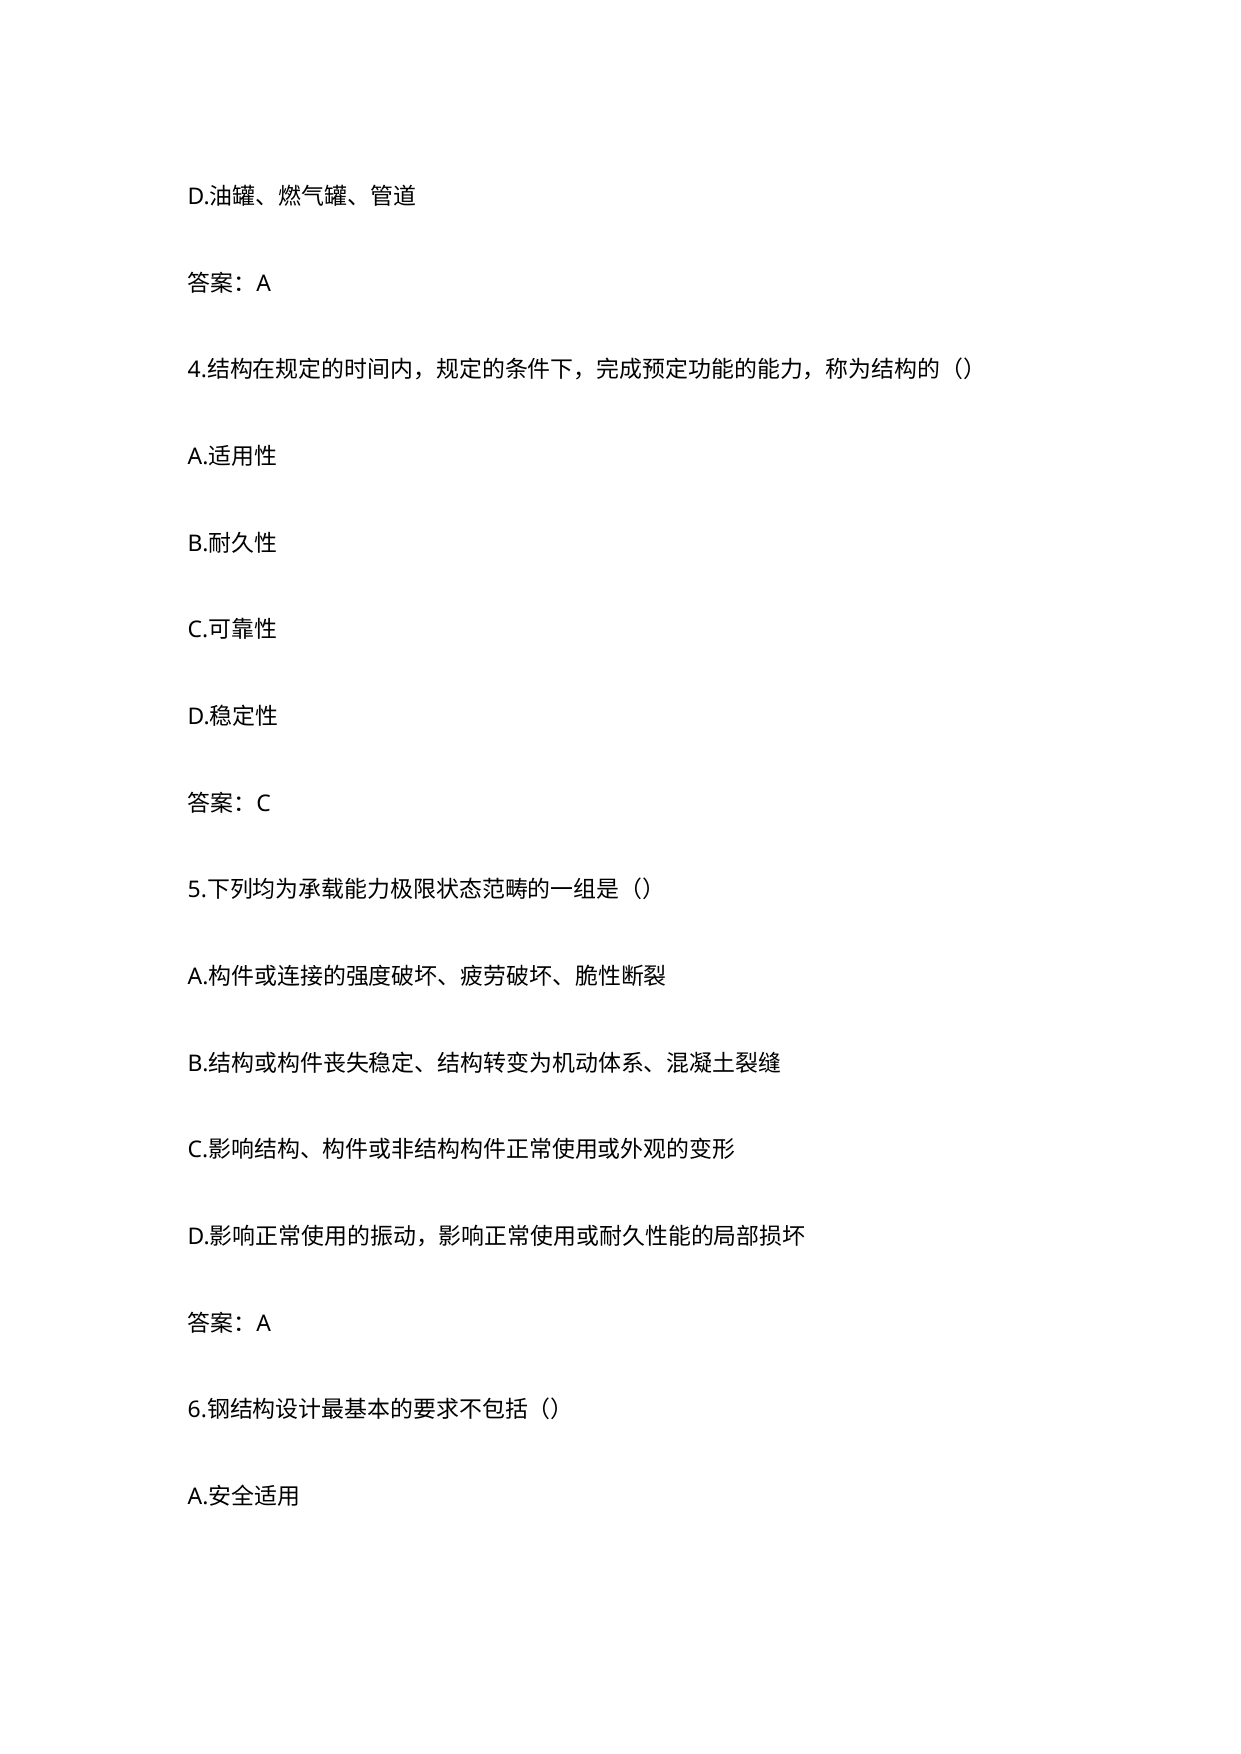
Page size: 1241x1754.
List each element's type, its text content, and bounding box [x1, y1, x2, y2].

text 答案：C [187, 769, 1053, 834]
text C.影响结构、构件或非结构构件正常使用或外观的变形 [187, 1115, 1053, 1180]
text D.油罐、燃气罐、管道 [187, 162, 1053, 227]
text D.稳定性 [187, 682, 1053, 747]
text 6.钢结构设计最基本的要求不包括（） [187, 1375, 1053, 1440]
text C.可靠性 [187, 595, 1053, 660]
text A.适用性 [187, 422, 1053, 487]
text A.构件或连接的强度破坏、疲劳破坏、脆性断裂 [187, 942, 1053, 1007]
text A.安全适用 [187, 1462, 1053, 1527]
text 4.结构在规定的时间内，规定的条件下，完成预定功能的能力，称为结构的（） [187, 335, 1053, 400]
text 答案：A [187, 1289, 1053, 1354]
text B.耐久性 [187, 509, 1053, 574]
text 5.下列均为承载能力极限状态范畴的一组是（） [187, 855, 1053, 920]
text D.影响正常使用的振动，影响正常使用或耐久性能的局部损坏 [187, 1202, 1053, 1267]
text B.结构或构件丧失稳定、结构转变为机动体系、混凝土裂缝 [187, 1029, 1053, 1094]
text 答案：A [187, 249, 1053, 314]
